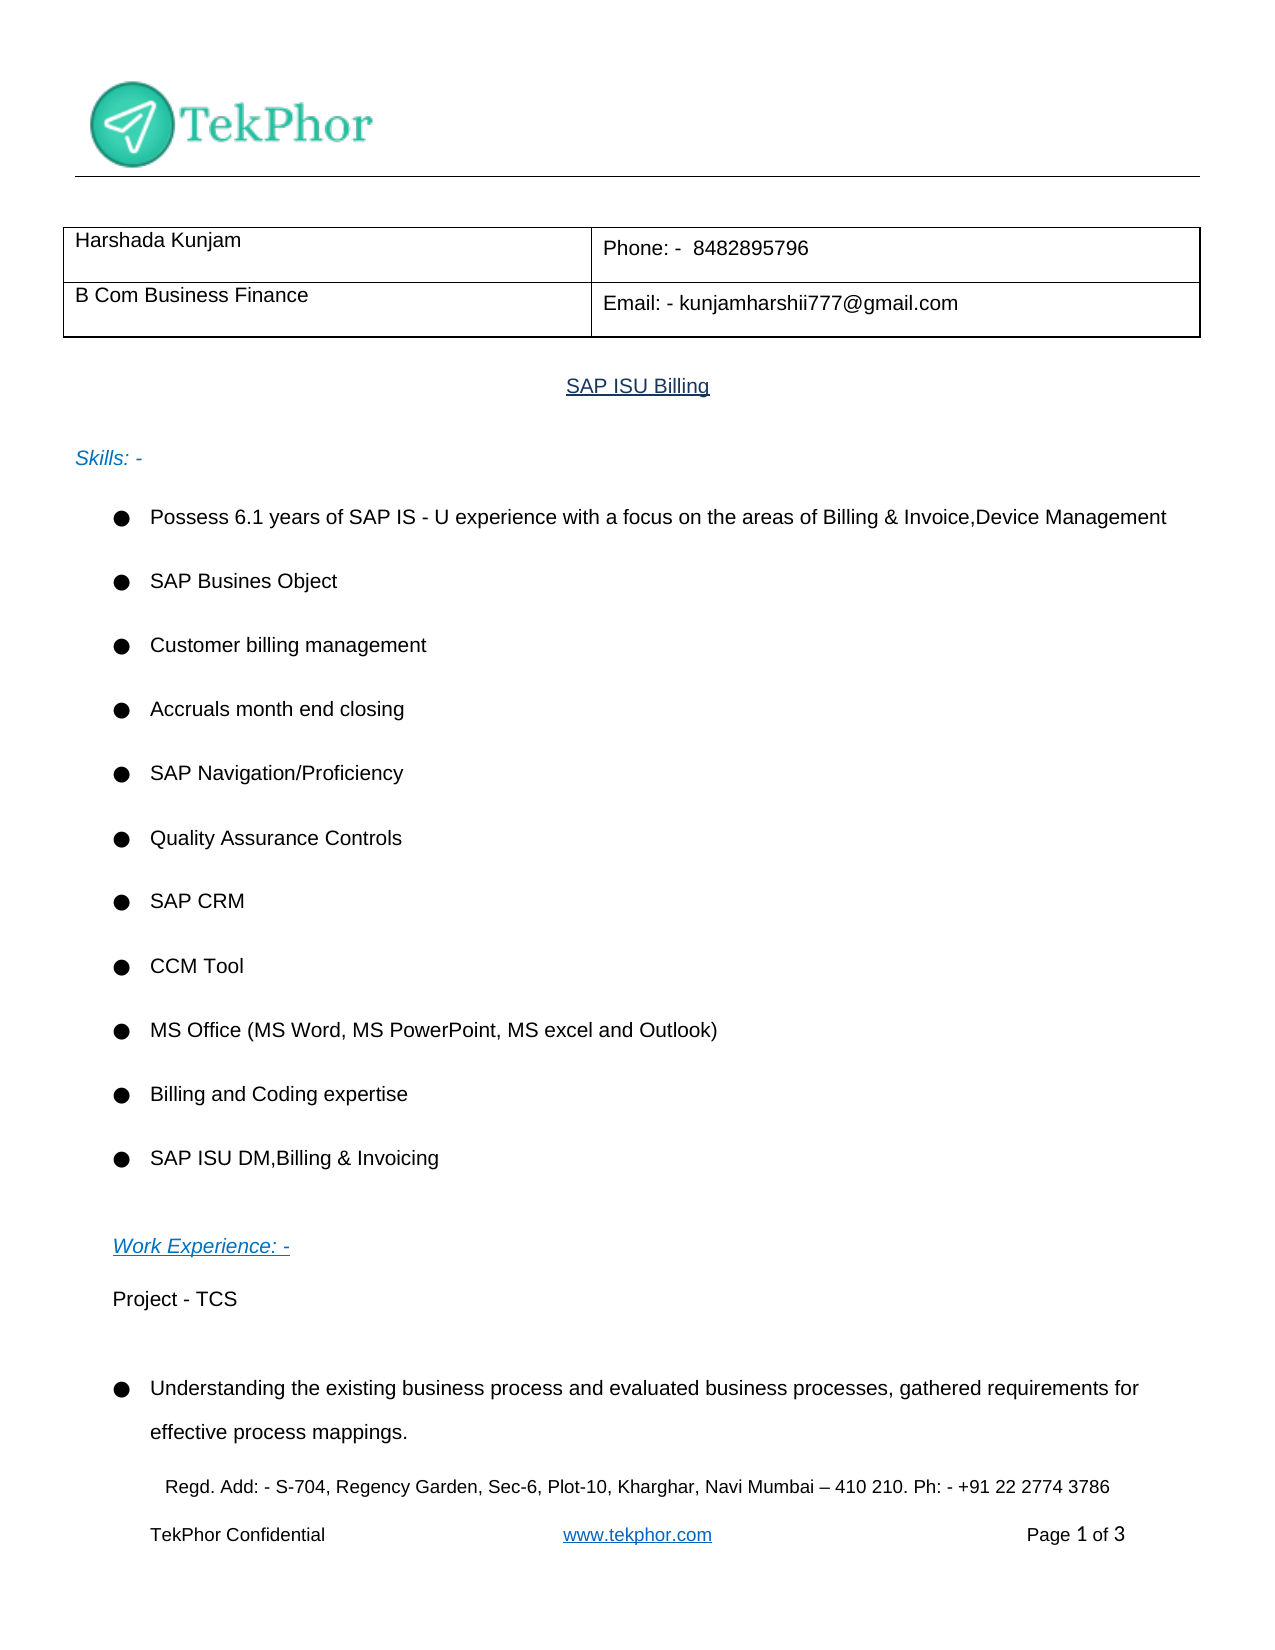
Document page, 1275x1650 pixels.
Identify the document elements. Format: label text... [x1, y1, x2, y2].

list CCM Tool [112, 942, 1200, 985]
table_header Harshada Kunjam [64, 228, 591, 282]
list SAP Navigation/Proficiency [112, 750, 1200, 793]
list SAP CRM [112, 878, 1200, 921]
list Accruals month end closing [112, 686, 1200, 729]
list MS Office (MS Word, MS PowerPoint, MS excel and Outlook) [112, 1006, 1200, 1049]
table_header Phone: - 8482895796 [592, 228, 1199, 282]
table_cell B Com Business Finance [64, 283, 591, 336]
list SAP Busines Object [112, 558, 1200, 601]
text Skills: - [75, 445, 1200, 469]
text Project - TCS [75, 1287, 1200, 1311]
text Work Experience: - [112, 1234, 1200, 1258]
list Billing and Coding expertise [112, 1070, 1200, 1113]
list Quality Assurance Controls [112, 814, 1200, 857]
list Understanding the existing business process and evaluated business processes, gathered requirements for effective process mappings. [112, 1365, 1200, 1443]
list Possess 6.1 years of SAP IS - U experience with a focus on the areas of Billing & Invoice,Device Management [112, 494, 1200, 536]
text SAP ISU Billing [75, 373, 1200, 397]
list SAP ISU DM,Billing & Invoicing [112, 1134, 1200, 1177]
table_cell Email: - kunjamharshii777@gmail.com [592, 283, 1199, 336]
picture [75, 75, 388, 174]
list Customer billing management [112, 622, 1200, 664]
